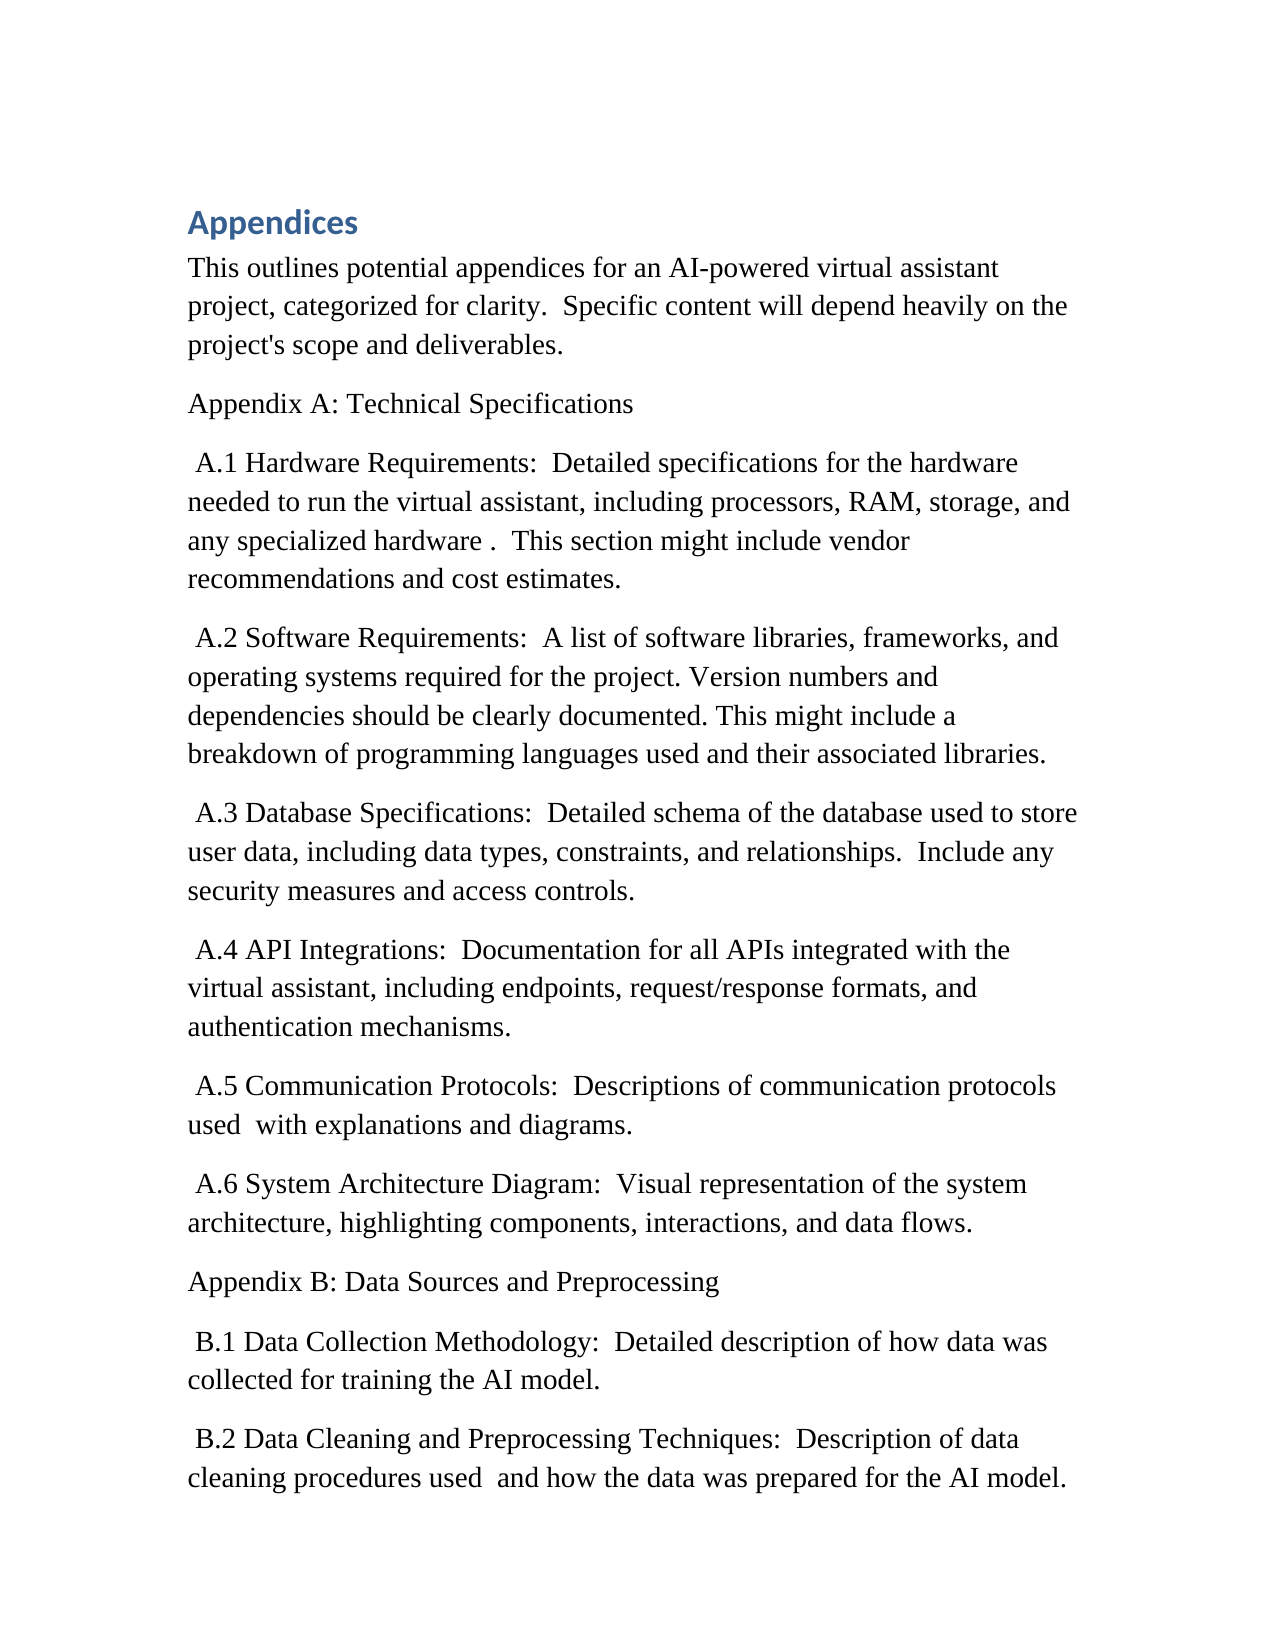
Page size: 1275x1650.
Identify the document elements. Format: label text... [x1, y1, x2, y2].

text A.4 API Integrations: Documentation for all APIs integrated with the virtual assistant, including endpoints, request/response formats, and authentication mechanisms. [187, 932, 1087, 1043]
text A.1 Hardware Requirements: Detailed specifications for the hardware needed to run the virtual assistant, including processors, RAM, storage, and any specialized hardware . This section might include vendor recommendations and cost estimates. [187, 446, 1087, 595]
text Appendix A: Technical Specifications [187, 386, 1087, 420]
text This outlines potential appendices for an AI-powered virtual assistant project, categorized for clarity. Specific content will depend heavily on the project's scope and deliverables. [187, 250, 1087, 360]
text B.2 Data Cleaning and Preprocessing Techniques: Description of data cleaning procedures used and how the data was prepared for the AI model. [187, 1422, 1087, 1494]
text B.1 Data Collection Methodology: Detailed description of how data was collected for training the AI model. [187, 1324, 1087, 1396]
subtitle Appendices [187, 200, 1087, 243]
text Appendix B: Data Sources and Preprocessing [187, 1264, 1087, 1298]
text A.6 System Architecture Diagram: Visual representation of the system architecture, highlighting components, interactions, and data flows. [187, 1166, 1087, 1238]
text A.2 Software Requirements: A list of software libraries, frameworks, and operating systems required for the project. Version numbers and dependencies should be clearly documented. This might include a breakdown of programming languages used and their associated libraries. [187, 621, 1087, 770]
text A.5 Communication Protocols: Descriptions of communication protocols used with explanations and diagrams. [187, 1068, 1087, 1141]
text A.3 Database Specifications: Detailed schema of the database used to store user data, including data types, constraints, and relationships. Include any security measures and access controls. [187, 796, 1087, 906]
